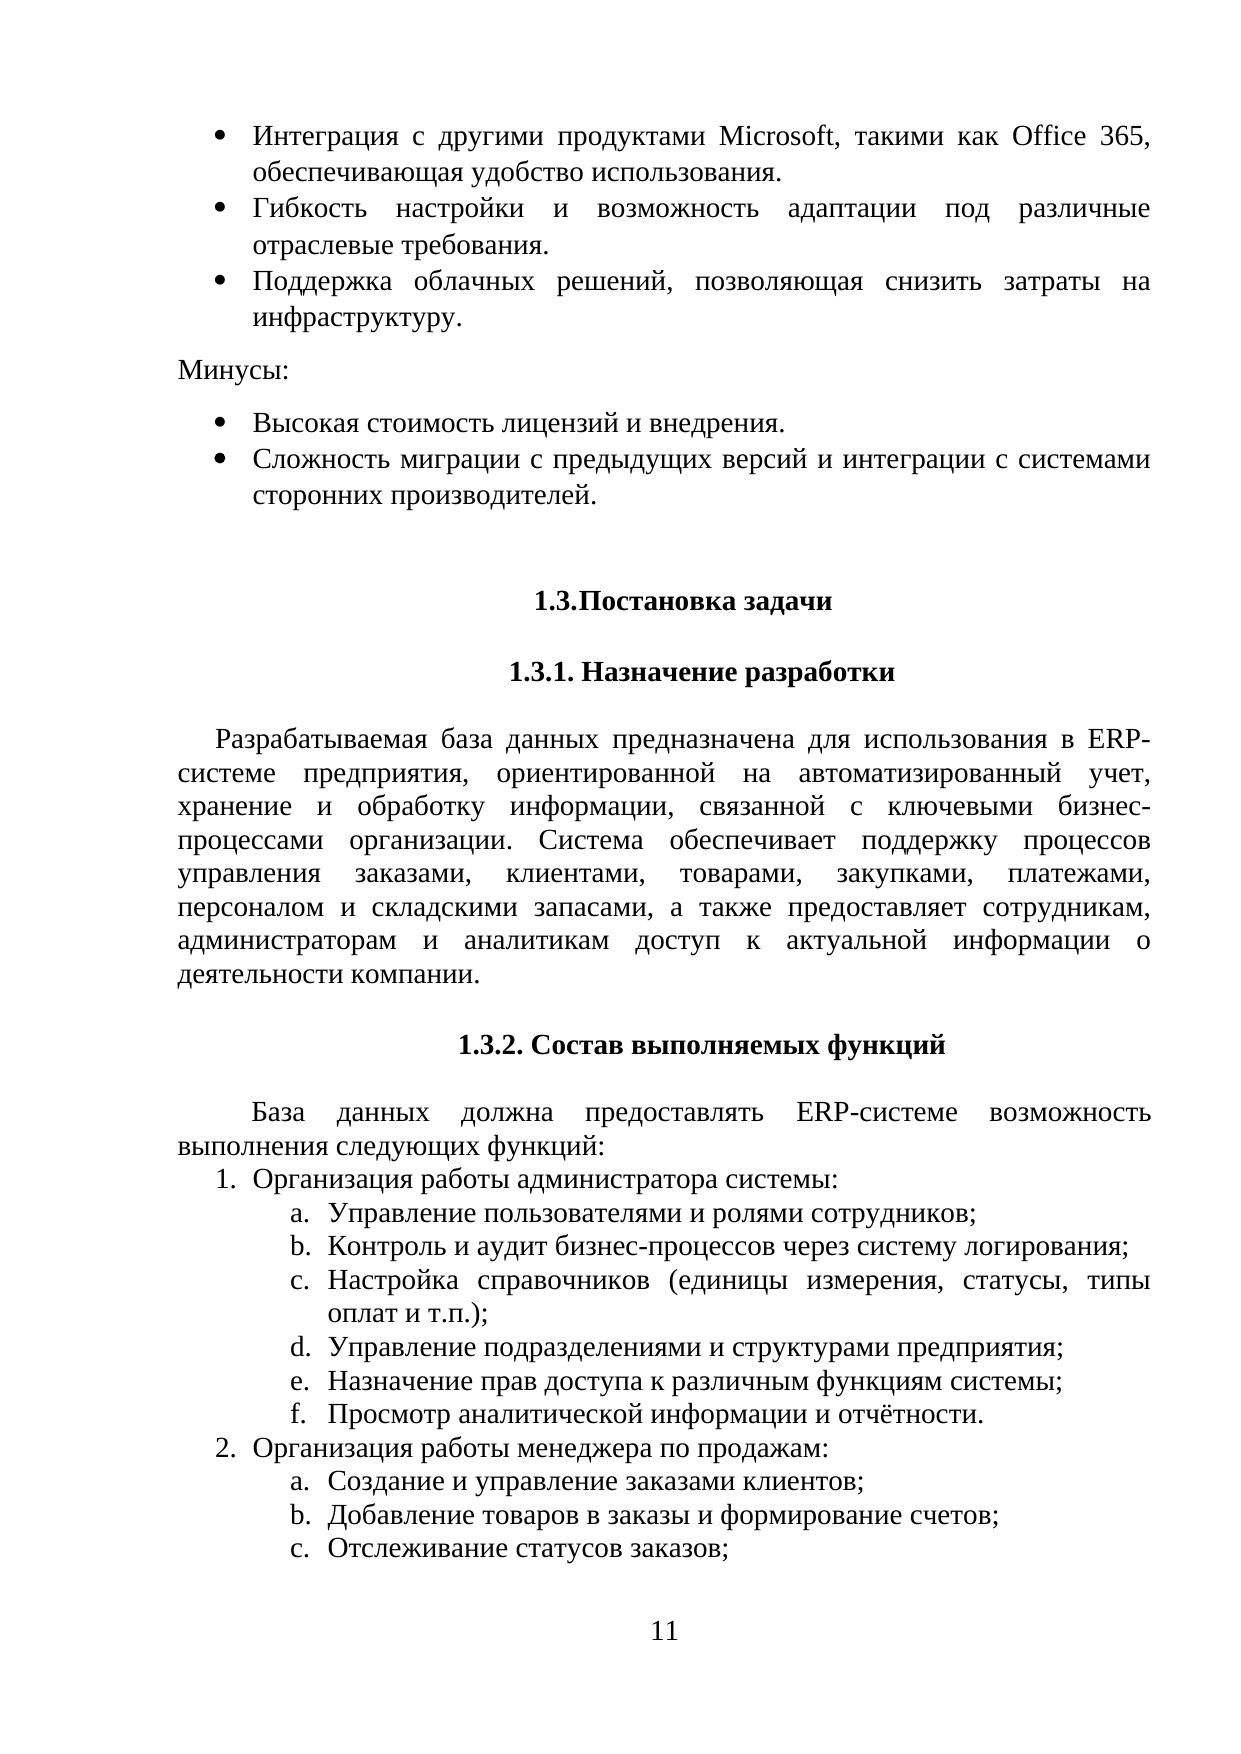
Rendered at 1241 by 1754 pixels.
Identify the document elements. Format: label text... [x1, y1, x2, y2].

list Интеграция с другими продуктами Microsoft, такими как Office 365, обеспечивающая удобство использования.​ [215, 118, 1152, 188]
list Гибкость настройки и возможность адаптации под различные отраслевые требования.​ [215, 191, 1152, 260]
subtitle Состав выполняемых функций [252, 1027, 1152, 1061]
list Организация работы менеджера по продажам: [215, 1430, 1152, 1463]
list Управление пользователями и ролями сотрудников; [290, 1195, 1152, 1228]
list Поддержка облачных решений, позволяющая снизить затраты на инфраструктуру.​ [215, 263, 1152, 333]
list Настройка справочников (единицы измерения, статусы, типы оплат и т.п.); [290, 1262, 1152, 1329]
list Добавление товаров в заказы и формирование счетов; [290, 1497, 1152, 1530]
list Назначение прав доступа к различным функциям системы; [290, 1363, 1152, 1396]
list Сложность миграции с предыдущих версий и интеграции с системами сторонних производителей. [215, 441, 1152, 511]
text Минусы: [177, 352, 1152, 386]
list Просмотр аналитической информации и отчётности. [290, 1396, 1152, 1430]
text База данных должна предоставлять ERP-системе возможность выполнения следующих функций: [177, 1094, 1152, 1161]
list Контроль и аудит бизнес-процессов через систему логирования; [290, 1228, 1152, 1262]
subtitle Назначение разработки [252, 654, 1152, 688]
list Организация работы администратора системы: [215, 1161, 1152, 1195]
list Высокая стоимость лицензий и внедрения.​ [215, 405, 1152, 438]
list Управление подразделениями и структурами предприятия; [290, 1329, 1152, 1363]
text Разрабатываемая база данных предназначена для использования в ERP-системе предприятия, ориентированной на автоматизированный учет, хранение и обработку информации, связанной с ключевыми бизнес-процессами организации. Система обеспечивает поддержку процессов управления заказами, клиентами, товарами, закупками, платежами, персоналом и складскими запасами, а также предоставляет сотрудникам, администраторам и аналитикам доступ к актуальной информации о деятельности компании. [177, 721, 1152, 989]
subtitle Постановка задачи [215, 583, 1152, 616]
list Создание и управление заказами клиентов; [290, 1463, 1152, 1497]
list Отслеживание статусов заказов; [290, 1530, 1152, 1564]
